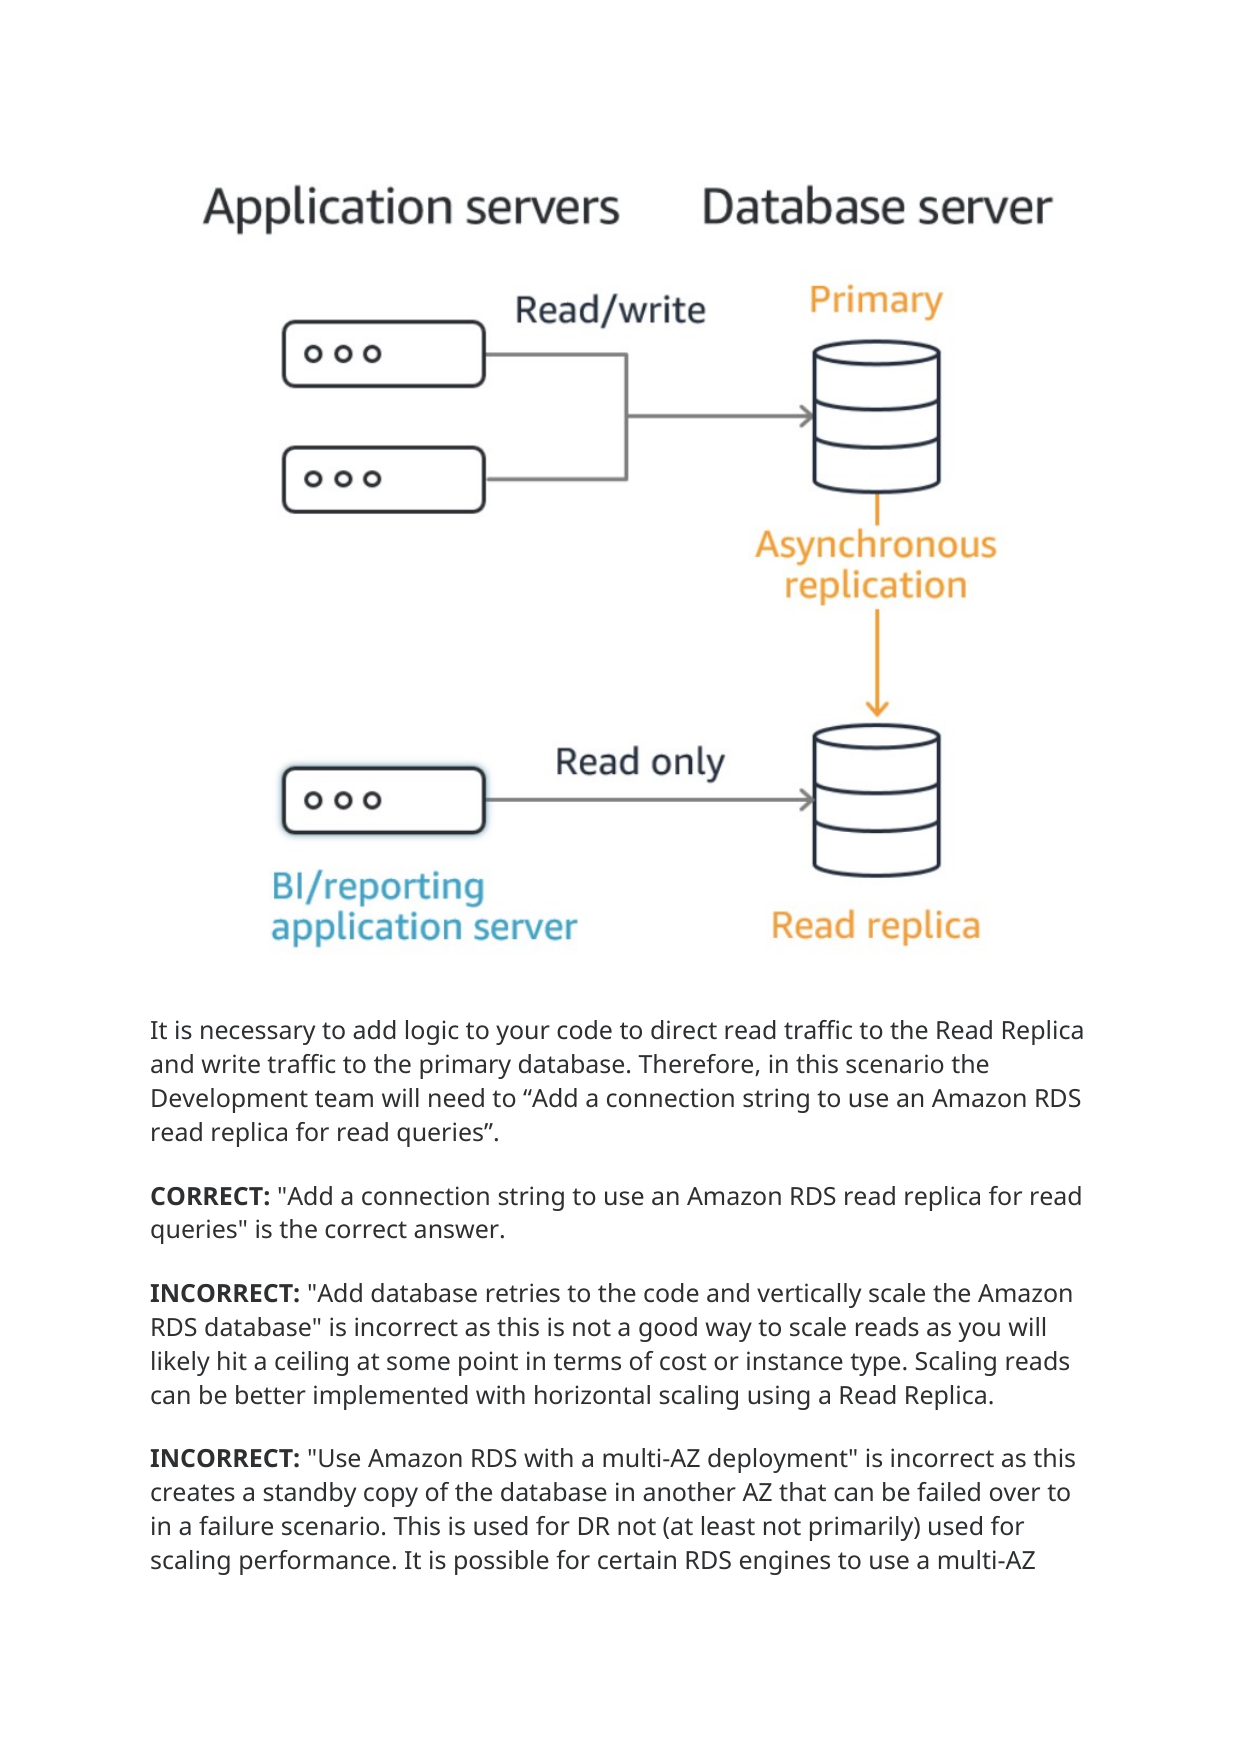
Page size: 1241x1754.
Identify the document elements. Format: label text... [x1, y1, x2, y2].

text CORRECT: "Add a connection string to use an Amazon RDS read replica for read queries" is the correct answer. [150, 1178, 1090, 1246]
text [150, 1441, 1090, 1577]
text It is necessary to add logic to your code to direct read traffic to the Read Replica and write traffic to the primary database. Therefore, in this scenario the Development team will need to “Add a connection string to use an Amazon RDS read replica for read queries”. [150, 1013, 1090, 1149]
text INCORRECT: "Add database retries to the code and vertically scale the Amazon RDS database" is incorrect as this is not a good way to scale reads as you will likely hit a ceiling at some point in terms of cost or instance type. Scaling reads can be better implemented with horizontal scaling using a Read Replica. [150, 1275, 1090, 1412]
picture [150, 150, 1091, 984]
